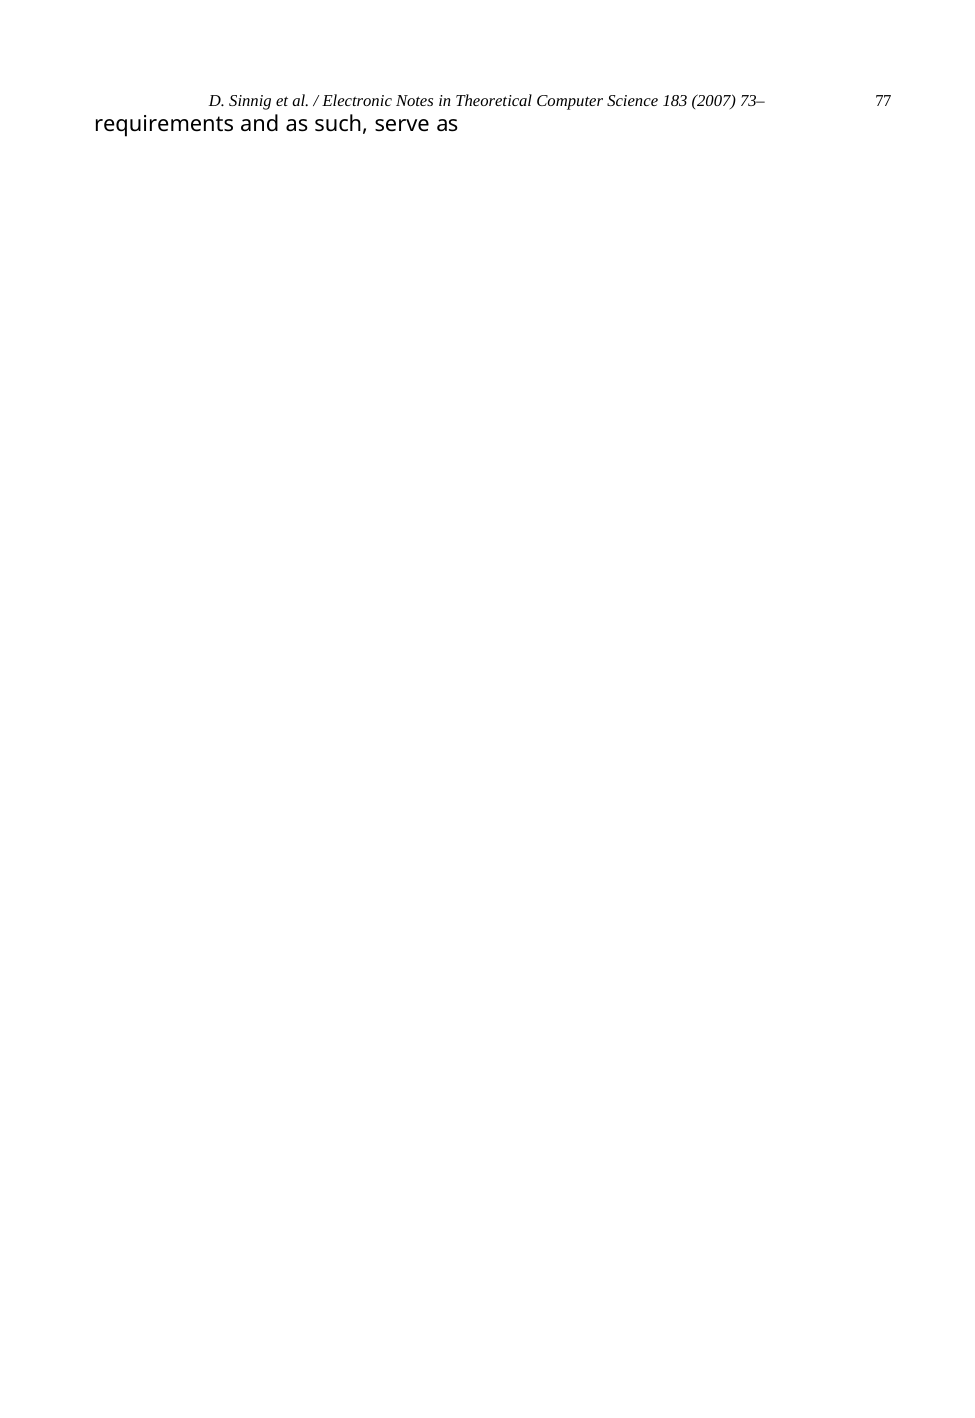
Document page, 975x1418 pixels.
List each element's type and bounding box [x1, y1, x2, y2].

text [94, 110, 893, 137]
